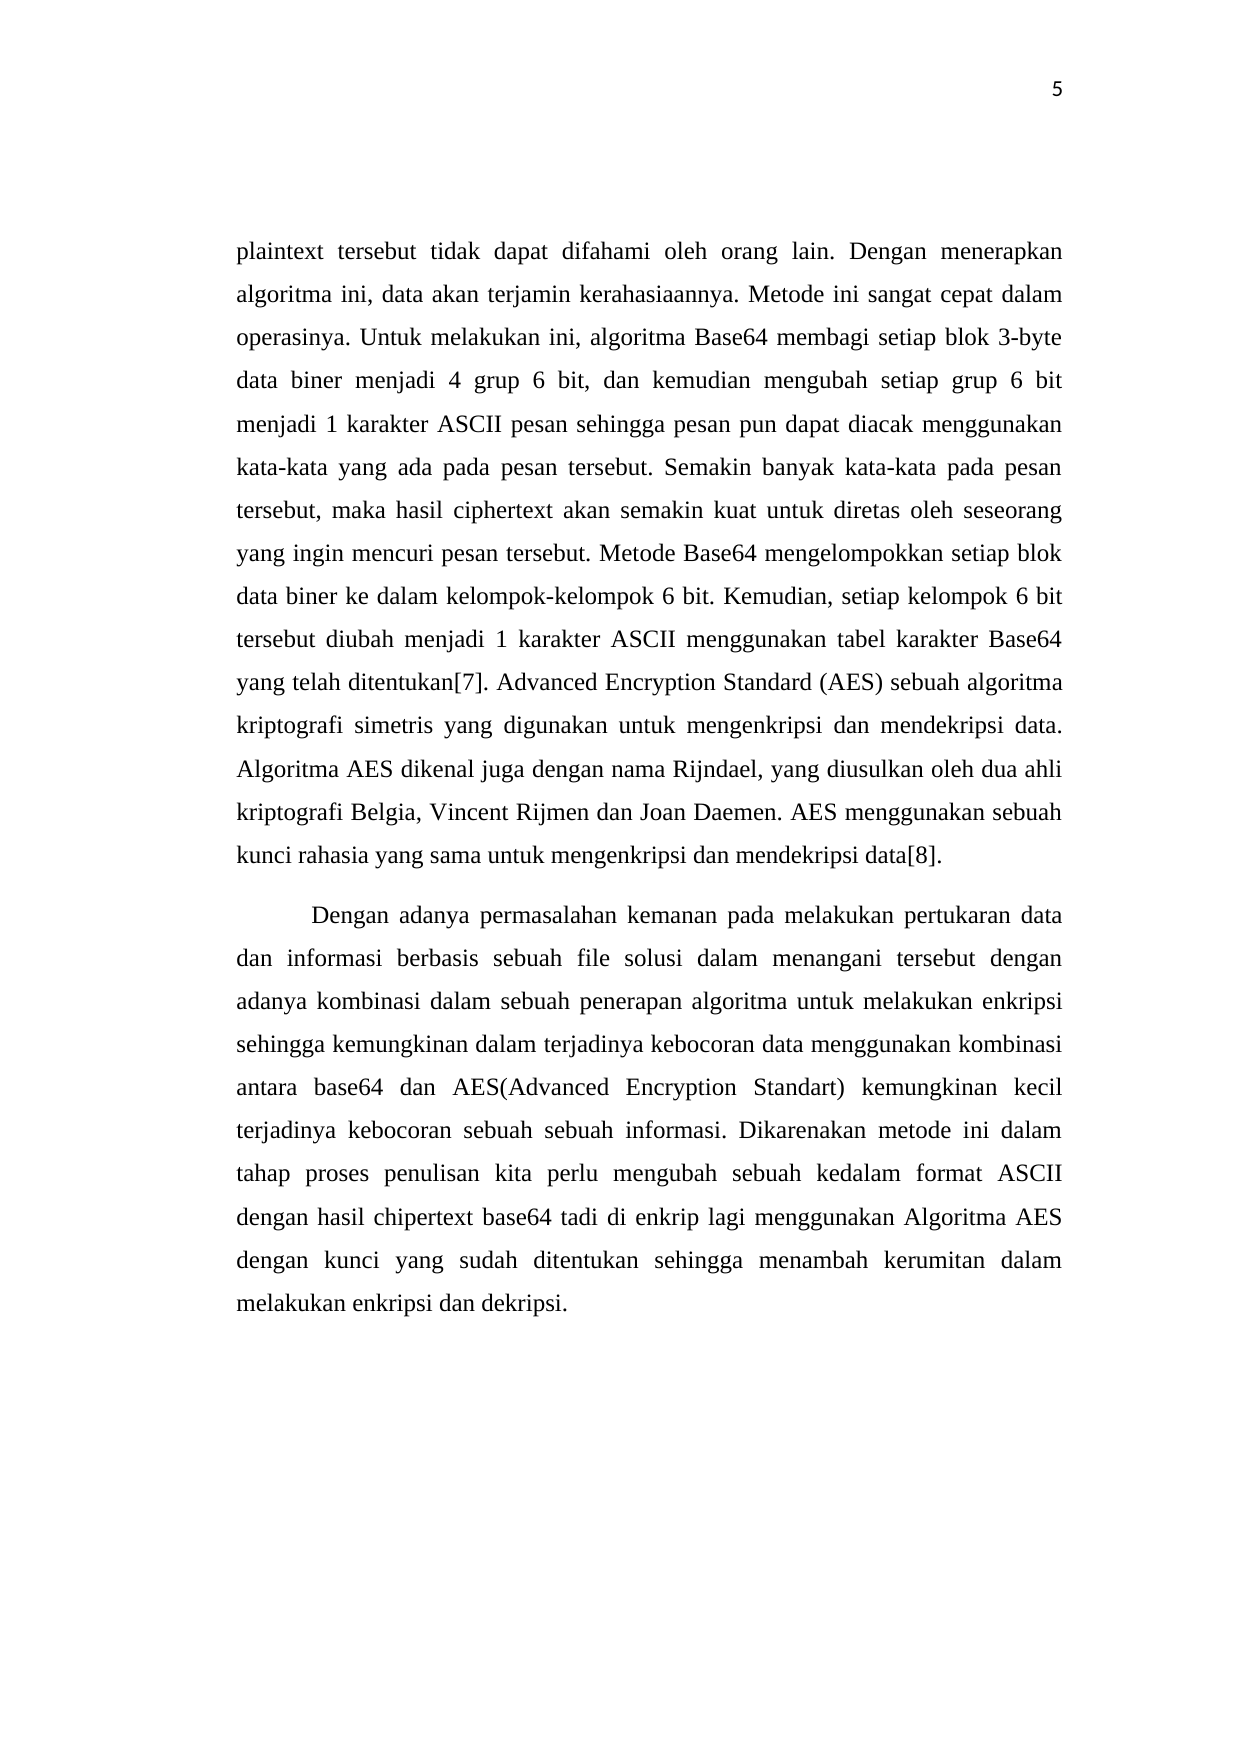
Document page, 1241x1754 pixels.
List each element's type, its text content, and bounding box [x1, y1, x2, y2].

text Dengan adanya permasalahan kemanan pada melakukan pertukaran data dan informasi berbasis sebuah file solusi dalam menangani tersebut dengan adanya kombinasi dalam sebuah penerapan algoritma untuk melakukan enkripsi sehingga kemungkinan dalam terjadinya kebocoran data menggunakan kombinasi antara base64 dan AES(Advanced Encryption Standart) kemungkinan kecil terjadinya kebocoran sebuah sebuah informasi. Dikarenakan metode ini dalam tahap proses penulisan kita perlu mengubah sebuah kedalam format ASCII dengan hasil chipertext base64 tadi di enkrip lagi menggunakan Algoritma AES dengan kunci yang sudah ditentukan sehingga menambah kerumitan dalam melakukan enkripsi dan dekripsi. [236, 900, 1063, 1317]
